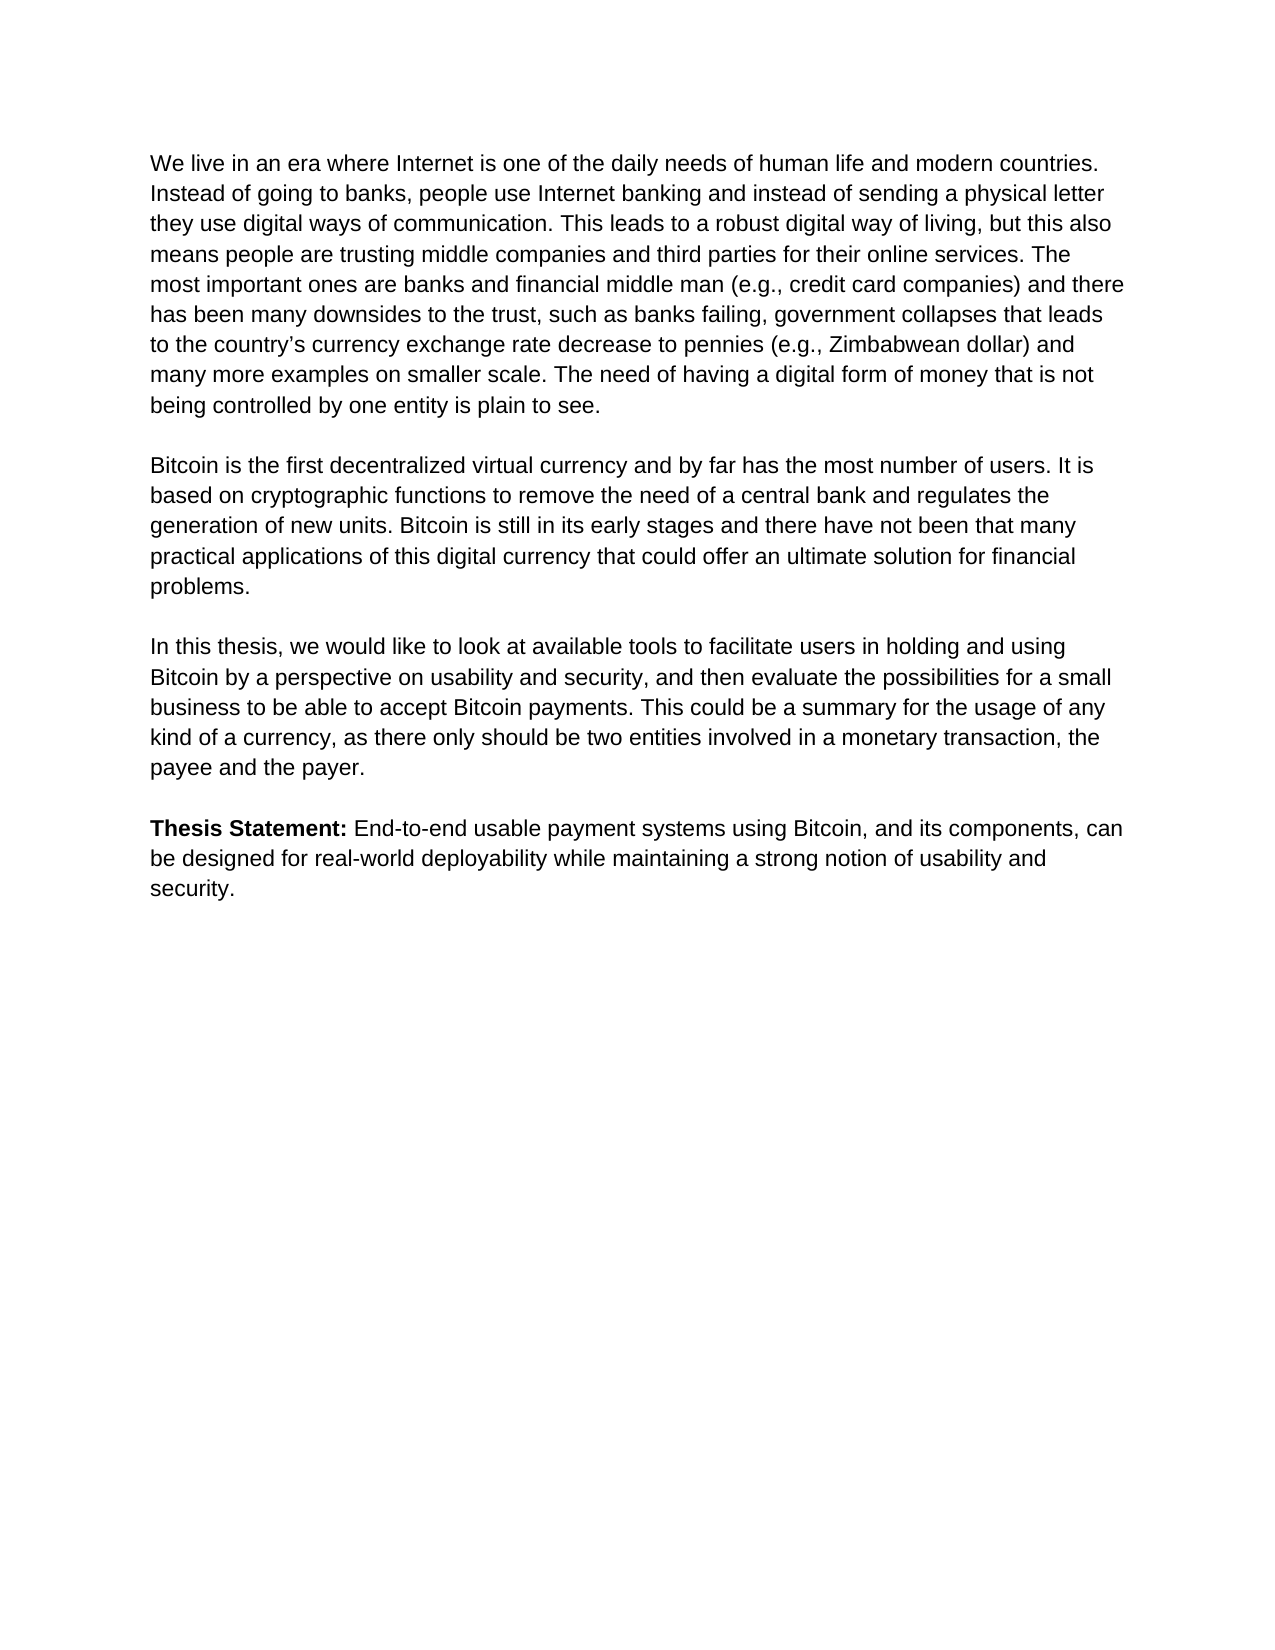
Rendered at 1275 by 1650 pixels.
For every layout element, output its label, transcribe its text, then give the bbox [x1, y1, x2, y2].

text In this thesis, we would like to look at available tools to facilitate users in holding and using Bitcoin by a perspective on usability and security, and then evaluate the possibilities for a small business to be able to accept Bitcoin payments. This could be a summary for the usage of any kind of a currency, as there only should be two entities involved in a monetary transaction, the payee and the payer. [150, 633, 1125, 781]
text We live in an era where Internet is one of the daily needs of human life and modern countries. Instead of going to banks, people use Internet banking and instead of sending a physical letter they use digital ways of communication. This leads to a robust digital way of living, but this also means people are trusting middle companies and third parties for their online services. The most important ones are banks and financial middle man (e.g., credit card companies) and there has been many downsides to the trust, such as banks failing, government collapses that leads to the country’s currency exchange rate decrease to pennies (e.g., Zimbabwean dollar) and many more examples on smaller scale. The need of having a digital form of money that is not being controlled by one entity is plain to see. [150, 150, 1125, 418]
text Bitcoin is the first decentralized virtual currency and by far has the most number of users. It is based on cryptographic functions to remove the need of a central bank and regulates the generation of new units. Bitcoin is still in its early stages and there have not been that many practical applications of this digital currency that could offer an ultimate solution for financial problems. [150, 452, 1125, 599]
text Thesis Statement: End-to-end usable payment systems using Bitcoin, and its components, can be designed for real-world deployability while maintaining a strong notion of usability and security. [150, 814, 1125, 901]
